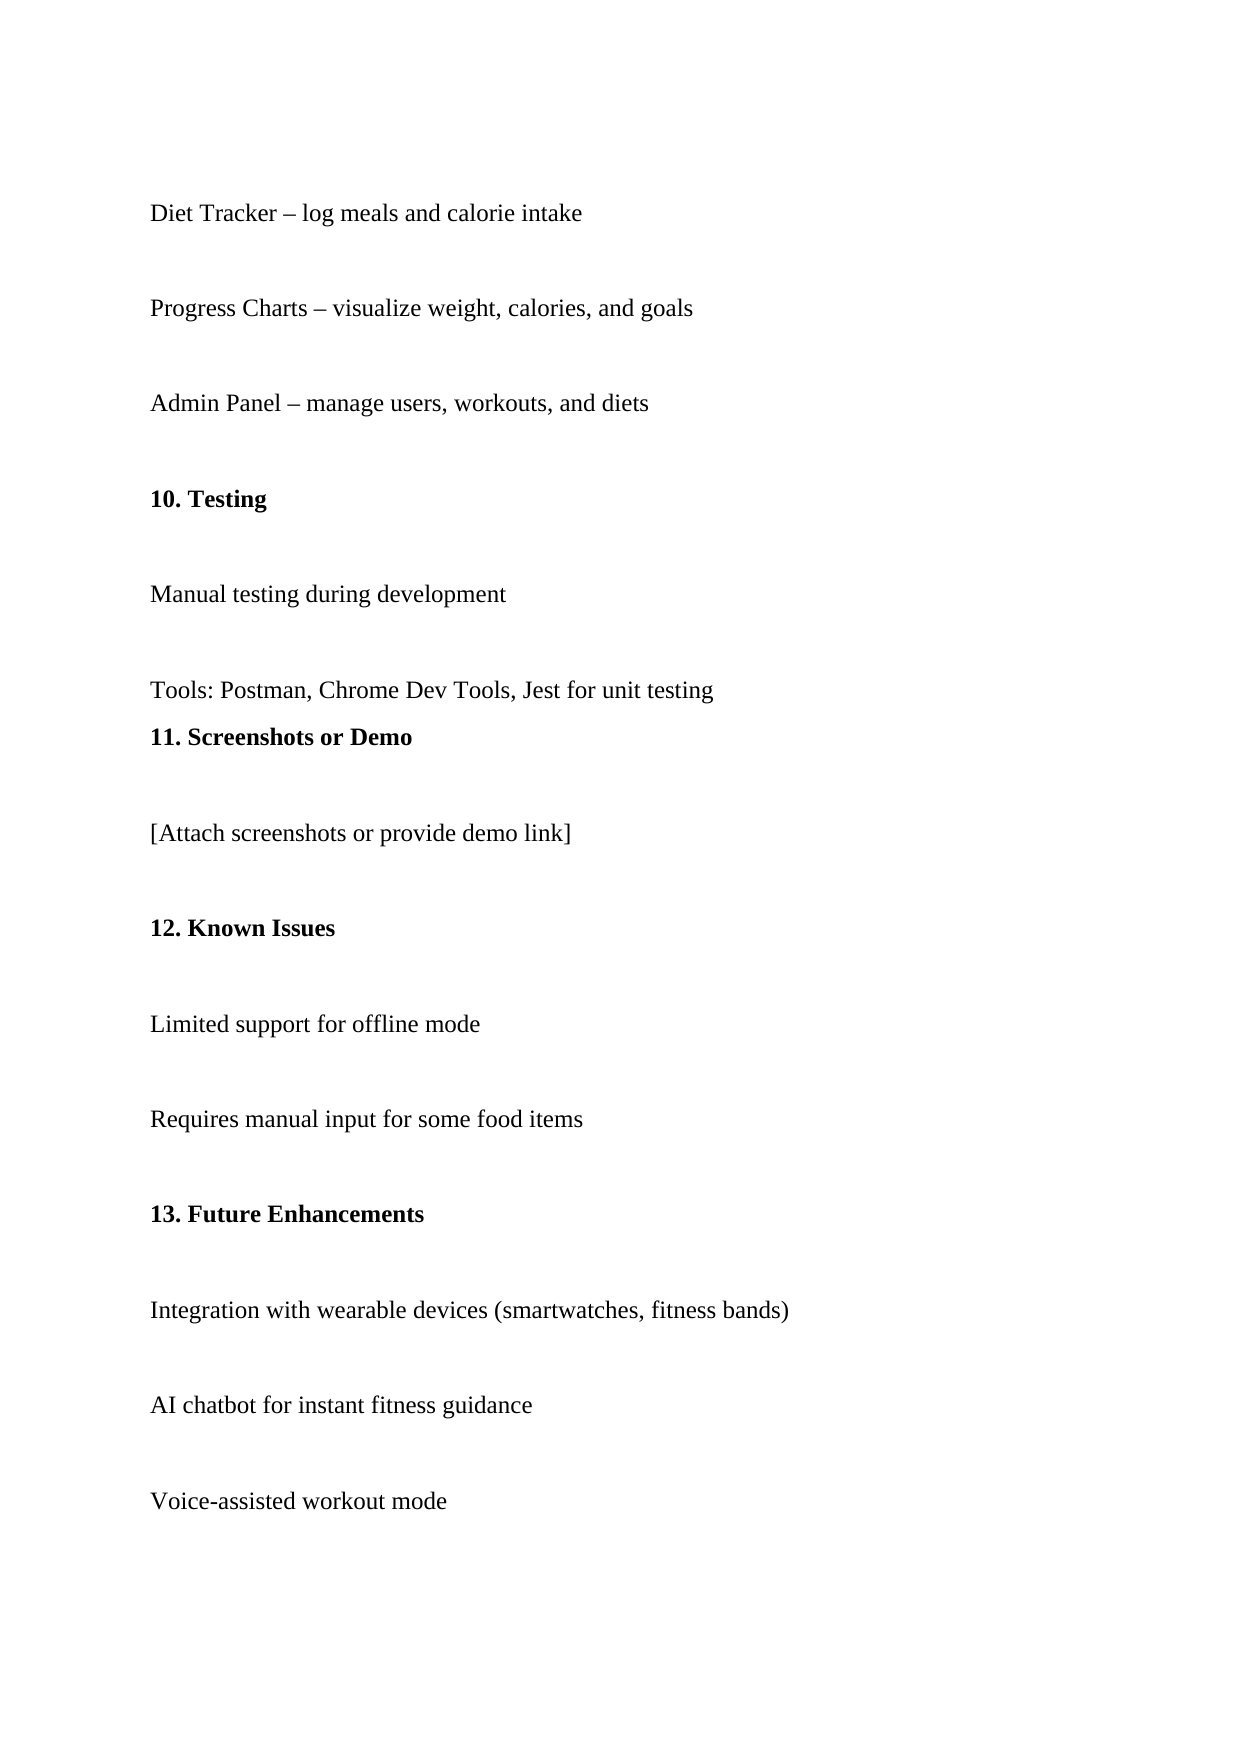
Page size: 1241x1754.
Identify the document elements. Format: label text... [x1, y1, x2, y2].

text Tools: Postman, Chrome Dev Tools, Jest for unit testing [150, 675, 1090, 703]
text Limited support for offline mode [150, 1009, 1090, 1037]
text 11. Screenshots or Demo [150, 722, 1090, 751]
text 12. Known Issues [150, 913, 1090, 942]
text Integration with wearable devices (smartwatches, fitness bands) [150, 1295, 1090, 1324]
text Requires manual input for some food items [150, 1104, 1090, 1133]
text 10. Testing [150, 484, 1090, 513]
text AI chatbot for instant fitness guidance [150, 1390, 1090, 1419]
text 13. Future Enhancements [150, 1199, 1090, 1228]
text Manual testing during development [150, 579, 1090, 608]
text Progress Charts – visualize weight, calories, and goals [150, 293, 1090, 322]
text [Attach screenshots or provide demo link] [150, 818, 1090, 847]
text Diet Tracker – log meals and calorie intake [150, 198, 1090, 226]
text Admin Panel – manage users, workouts, and diets [150, 388, 1090, 417]
text Voice-assisted workout mode [150, 1486, 1090, 1514]
